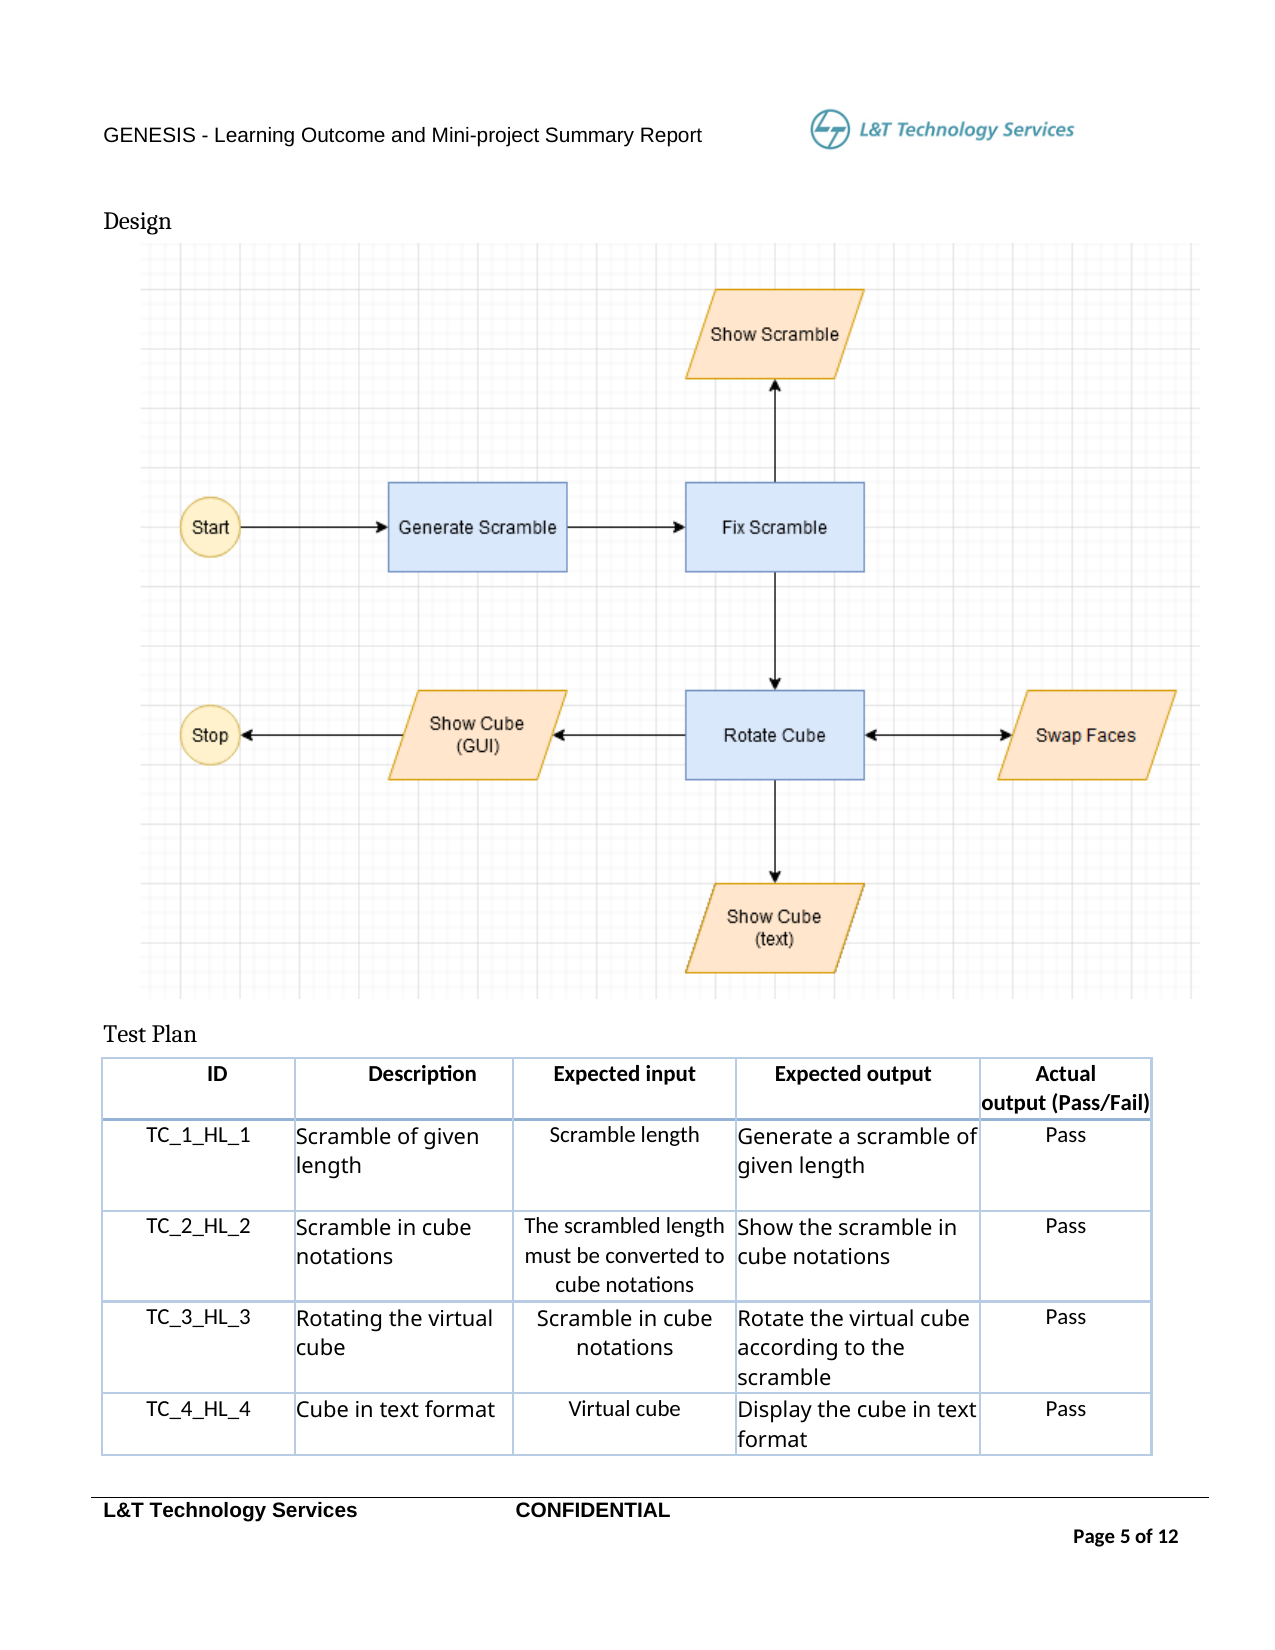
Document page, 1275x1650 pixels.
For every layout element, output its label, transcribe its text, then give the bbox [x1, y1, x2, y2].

table_cell Scramble length [514, 1121, 735, 1209]
table_header Actual output (Pass/Fail) [981, 1059, 1150, 1117]
table_header Description [296, 1059, 512, 1117]
subtitle Design [103, 207, 1162, 235]
subtitle Test Plan [103, 1020, 1162, 1048]
picture [808, 98, 1075, 162]
table_cell Pass [981, 1303, 1150, 1392]
table_header Expected input [514, 1059, 735, 1117]
table_cell Scramble in cube notations [514, 1303, 735, 1392]
table_cell TC_4_HL_4 [103, 1394, 294, 1453]
table_cell Cube in text format [296, 1394, 512, 1453]
table_cell The scrambled length must be converted to cube notations [514, 1212, 735, 1300]
table_cell Pass [981, 1212, 1150, 1300]
table_cell TC_1_HL_1 [103, 1121, 294, 1209]
table_header Expected output [737, 1059, 979, 1117]
table_cell Show the scramble in cube notations [737, 1212, 979, 1300]
table_cell Rotating the virtual cube [296, 1303, 512, 1392]
picture [140, 243, 1200, 999]
table_cell Scramble in cube notations [296, 1212, 512, 1300]
table_cell Scramble of given length [296, 1121, 512, 1209]
table_cell Virtual cube [514, 1394, 735, 1453]
table_cell Generate a scramble of given length [737, 1121, 979, 1209]
table_header ID [103, 1059, 294, 1117]
table_cell TC_3_HL_3 [103, 1303, 294, 1392]
table_cell Pass [981, 1121, 1150, 1209]
table_cell Rotate the virtual cube according to the scramble [737, 1303, 979, 1392]
table_cell Pass [981, 1394, 1150, 1453]
table_cell Display the cube in text format [737, 1394, 979, 1453]
table_cell TC_2_HL_2 [103, 1212, 294, 1300]
